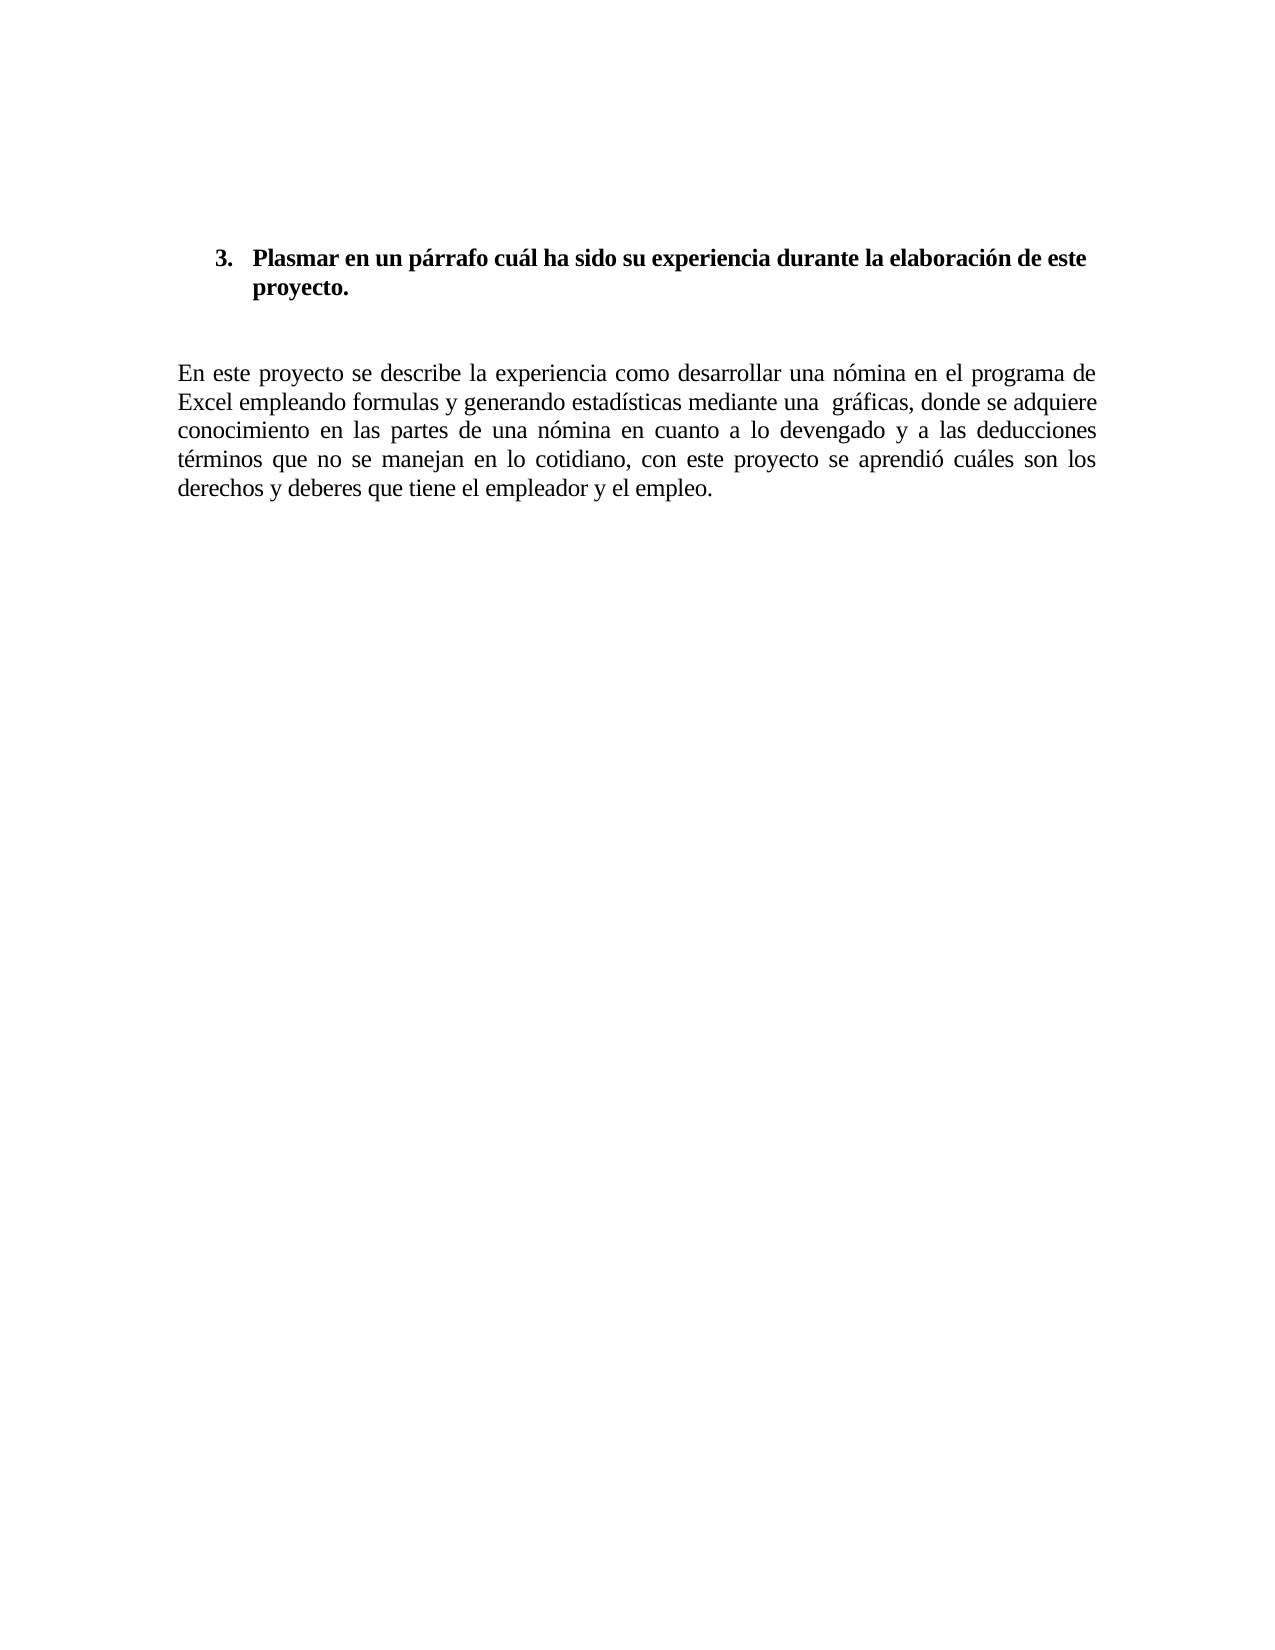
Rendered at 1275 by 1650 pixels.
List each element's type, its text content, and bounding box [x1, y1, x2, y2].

text En este proyecto se describe la experiencia como desarrollar una nómina en el programa de Excel empleando formulas y generando estadísticas mediante una gráficas, donde se adquiere conocimiento en las partes de una nómina en cuanto a lo devengado y a las deducciones términos que no se manejan en lo cotidiano, con este proyecto se aprendió cuáles son los derechos y deberes que tiene el empleador y el empleo. [177, 358, 1098, 502]
list Plasmar en un párrafo cuál ha sido su experiencia durante la elaboración de este proyecto. [215, 243, 1098, 301]
